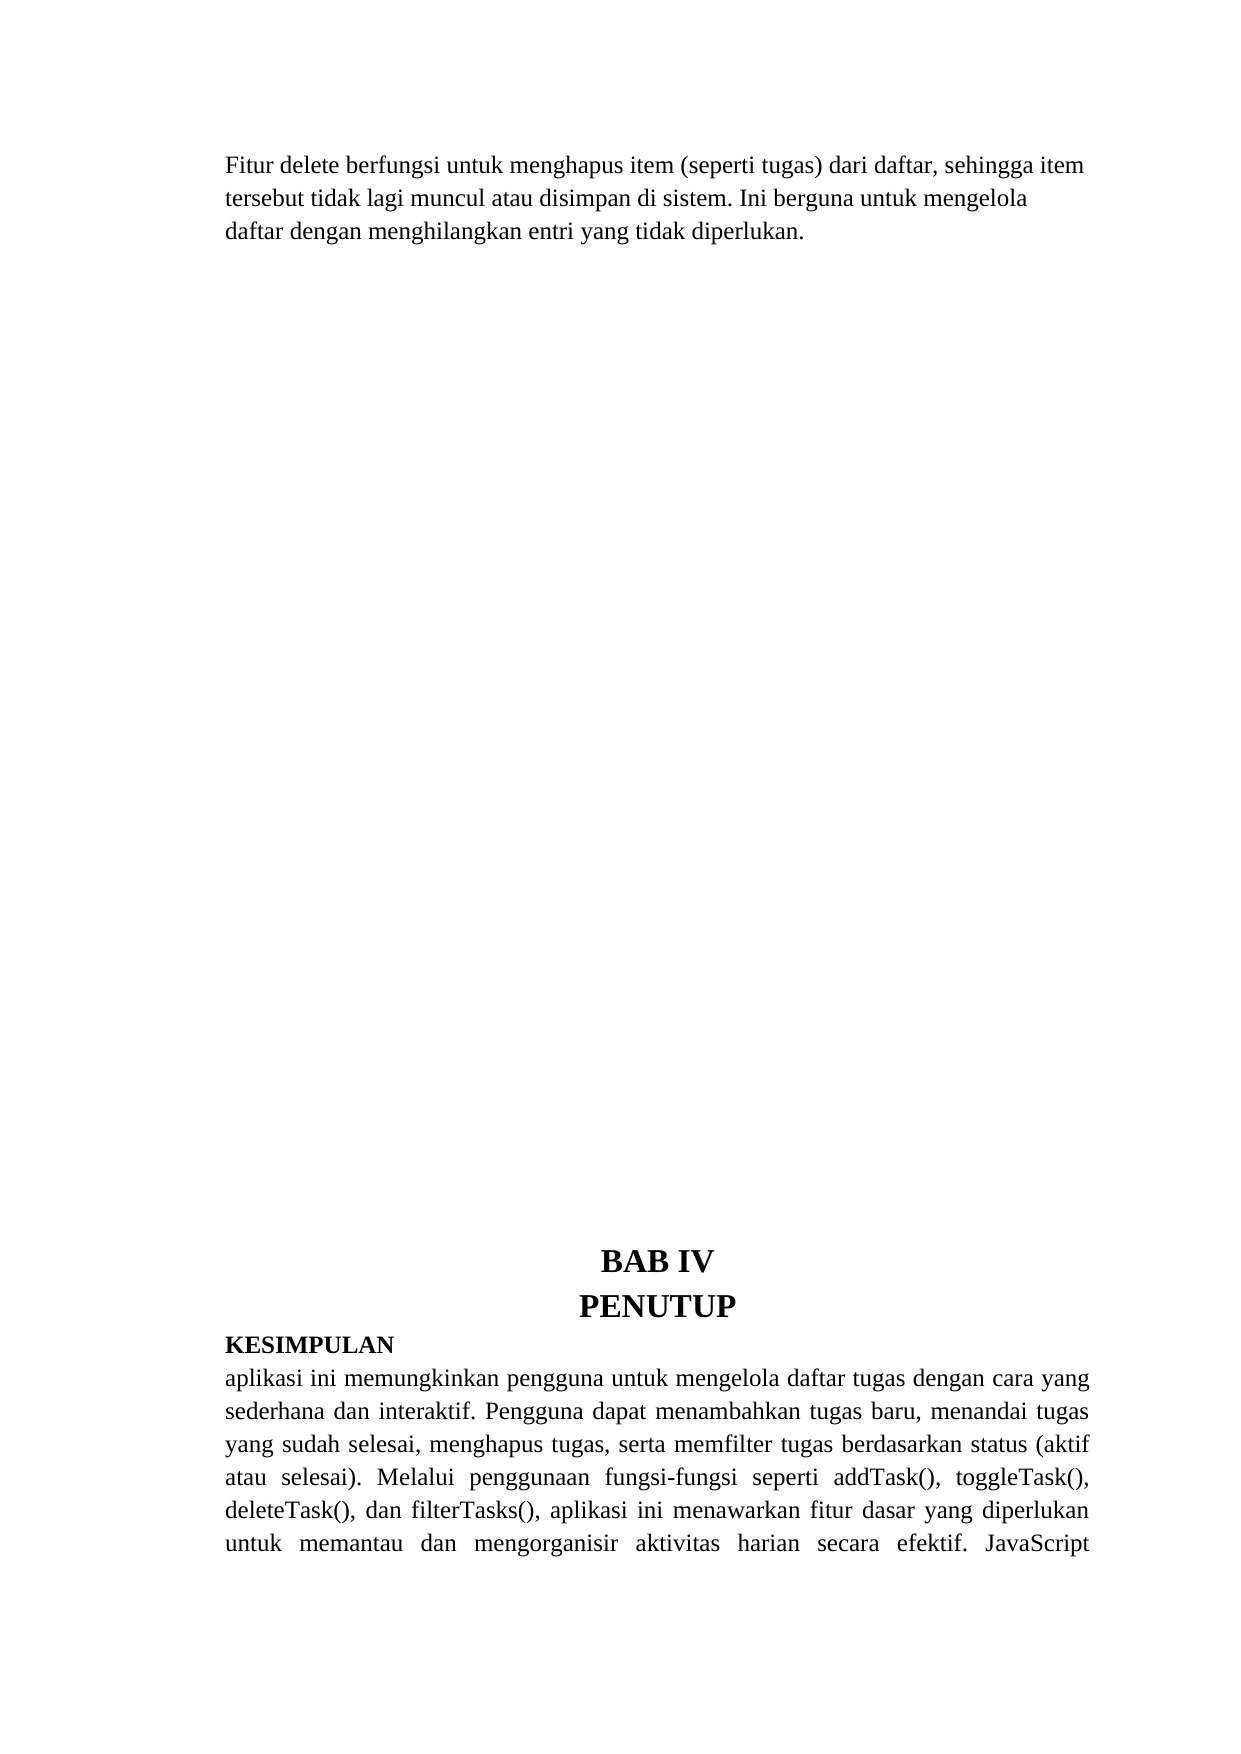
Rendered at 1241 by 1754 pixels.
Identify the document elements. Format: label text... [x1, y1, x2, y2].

list Fitur delete berfungsi untuk menghapus item (seperti tugas) dari daftar, sehingga item tersebut tidak lagi muncul atau disimpan di sistem. Ini berguna untuk mengelola daftar dengan menghilangkan entri yang tidak diperlukan. [225, 150, 1090, 245]
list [225, 1363, 1090, 1557]
list PENUTUP [225, 1286, 1090, 1324]
list KESIMPULAN [225, 1330, 1090, 1359]
list BAB IV [225, 1242, 1090, 1280]
